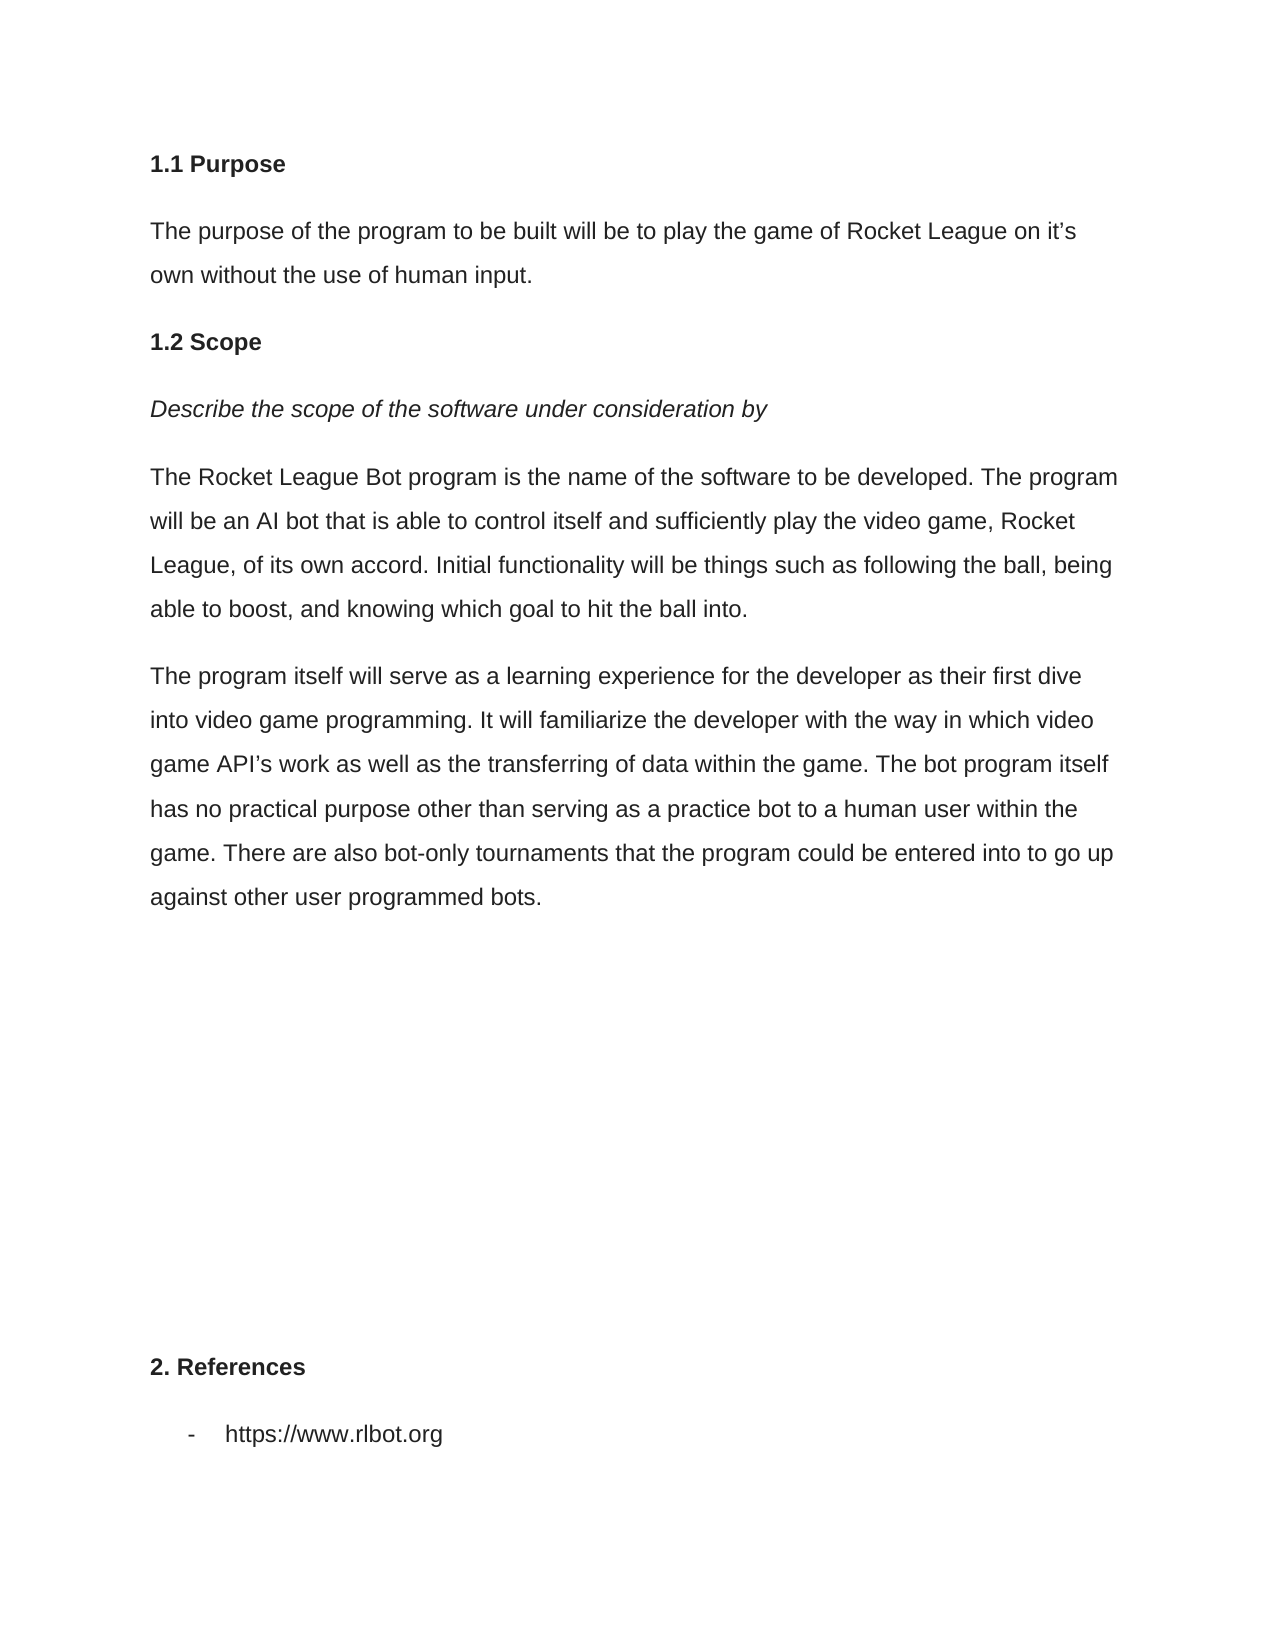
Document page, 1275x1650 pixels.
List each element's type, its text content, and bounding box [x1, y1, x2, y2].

text Describe the scope of the software under consideration by [119, 395, 1125, 423]
list https://www.rlbot.org [156, 1419, 1125, 1447]
text 2. References [119, 1352, 1125, 1380]
text The Rocket League Bot program is the name of the software to be developed. The program will be an AI bot that is able to control itself and sufficiently play the video game, Rocket League, of its own accord. Initial functionality will be things such as following the ball, being able to boost, and knowing which goal to hit the ball into. [119, 462, 1125, 623]
text 1.2 Scope [119, 328, 1125, 356]
text The purpose of the program to be built will be to play the game of Rocket League on it’s own without the use of human input. [119, 217, 1125, 289]
text The program itself will serve as a learning experience for the developer as their first dive into video game programming. It will familiarize the developer with the way in which video game API’s work as well as the transferring of data within the game. The bot program itself has no practical purpose other than serving as a practice bot to a human user within the game. There are also bot-only tournaments that the program could be entered into to go up against other user programmed bots. [119, 662, 1125, 911]
text 1.1 Purpose [150, 150, 1125, 178]
